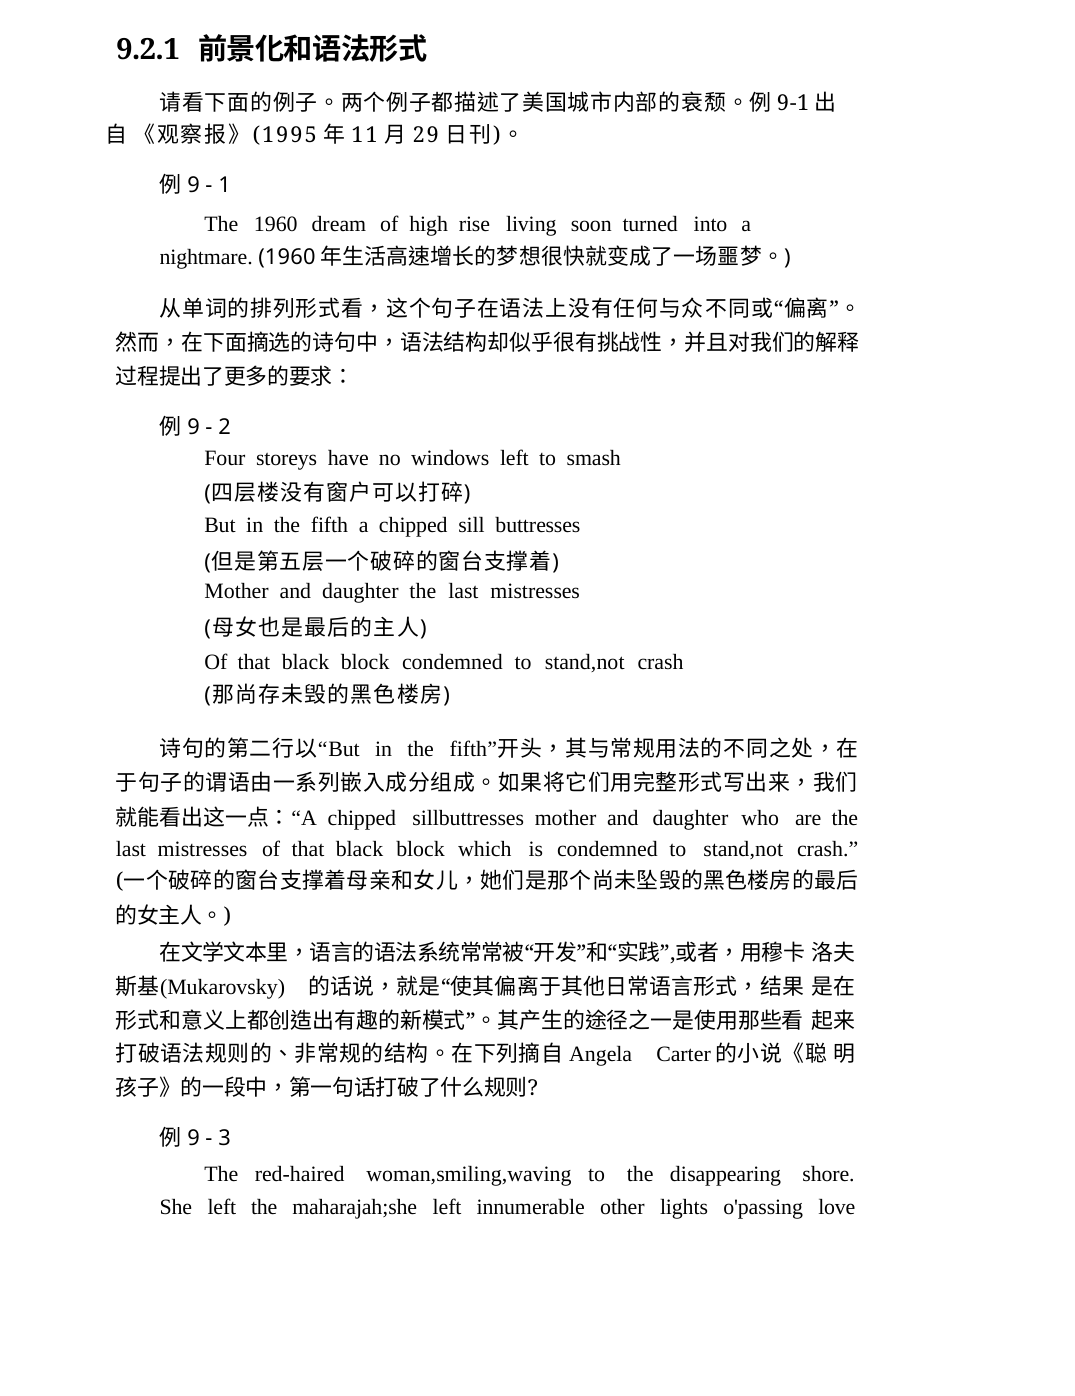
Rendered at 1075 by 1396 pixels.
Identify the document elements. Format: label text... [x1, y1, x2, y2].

text The red-haired woman,smiling,waving to the disappearing shore. [204, 1165, 913, 1186]
text 在文学文本里，语言的语法系统常常被“开发”和“实践”,或者，用穆卡 洛夫斯基(Mukarovsky) 的话说，就是“使其偏离于其他日常语言形式，结果 是在形式和意义上都创造出有趣的新模式”。其产生的途径之一是使用那些看 起来打破语法规则的、非常规的结构。在下列摘自Angela Carter的小说《聪 明孩子》的一段中，第一句话打破了什么规则? [116, 937, 856, 1102]
text 请看下面的例子。两个例子都描述了美国城市内部的衰颓。例9-1出自 《观察报》(1995年11月29日刊)。 [105, 87, 852, 149]
text (母女也是最后的主人) [204, 614, 913, 641]
text 例 9 - 2 [159, 413, 913, 440]
text She left the maharajah;she left innumerable other lights o'passing love [159, 1199, 913, 1219]
text (那尚存未毁的黑色楼房) [204, 681, 913, 708]
text But in the fifth a chipped sill buttresses [204, 517, 913, 537]
text 例 9 - 3 [159, 1124, 913, 1151]
text Of that black block condemned to stand,not crash [204, 653, 913, 673]
text 9.2.1 前景化和语法形式 [116, 28, 913, 67]
text (但是第五层一个破碎的窗台支撑着) [204, 548, 913, 575]
text The 1960 dream of high rise living soon turned into a nightmare. (1960年生活高速增长的梦想很快就变成了一场噩梦。) [159, 211, 854, 271]
text Mother and daughter the last mistresses [204, 582, 913, 603]
text Four storeys have no windows left to smash [204, 449, 913, 469]
text 例 9 - 1 [159, 170, 913, 198]
text (四层楼没有窗户可以打碎) [204, 479, 913, 506]
text 诗句的第二行以“But in the fifth”开头，其与常规用法的不同之处，在 于句子的谓语由一系列嵌入成分组成。如果将它们用完整形式写出来，我们 就能看出这一点：“A chipped sillbuttresses mother and daughter who are the last mistresses of that black block which is condemned to stand,not crash.” (一个破碎的窗台支撑着母亲和女儿，她们是那个尚未坠毁的黑色楼房的最后 的女主人。) [116, 733, 858, 930]
text 从单词的排列形式看，这个句子在语法上没有任何与众不同或“偏离”。 然而，在下面摘选的诗句中，语法结构却似乎很有挑战性，并且对我们的解释 过程提出了更多的要求： [116, 293, 862, 390]
